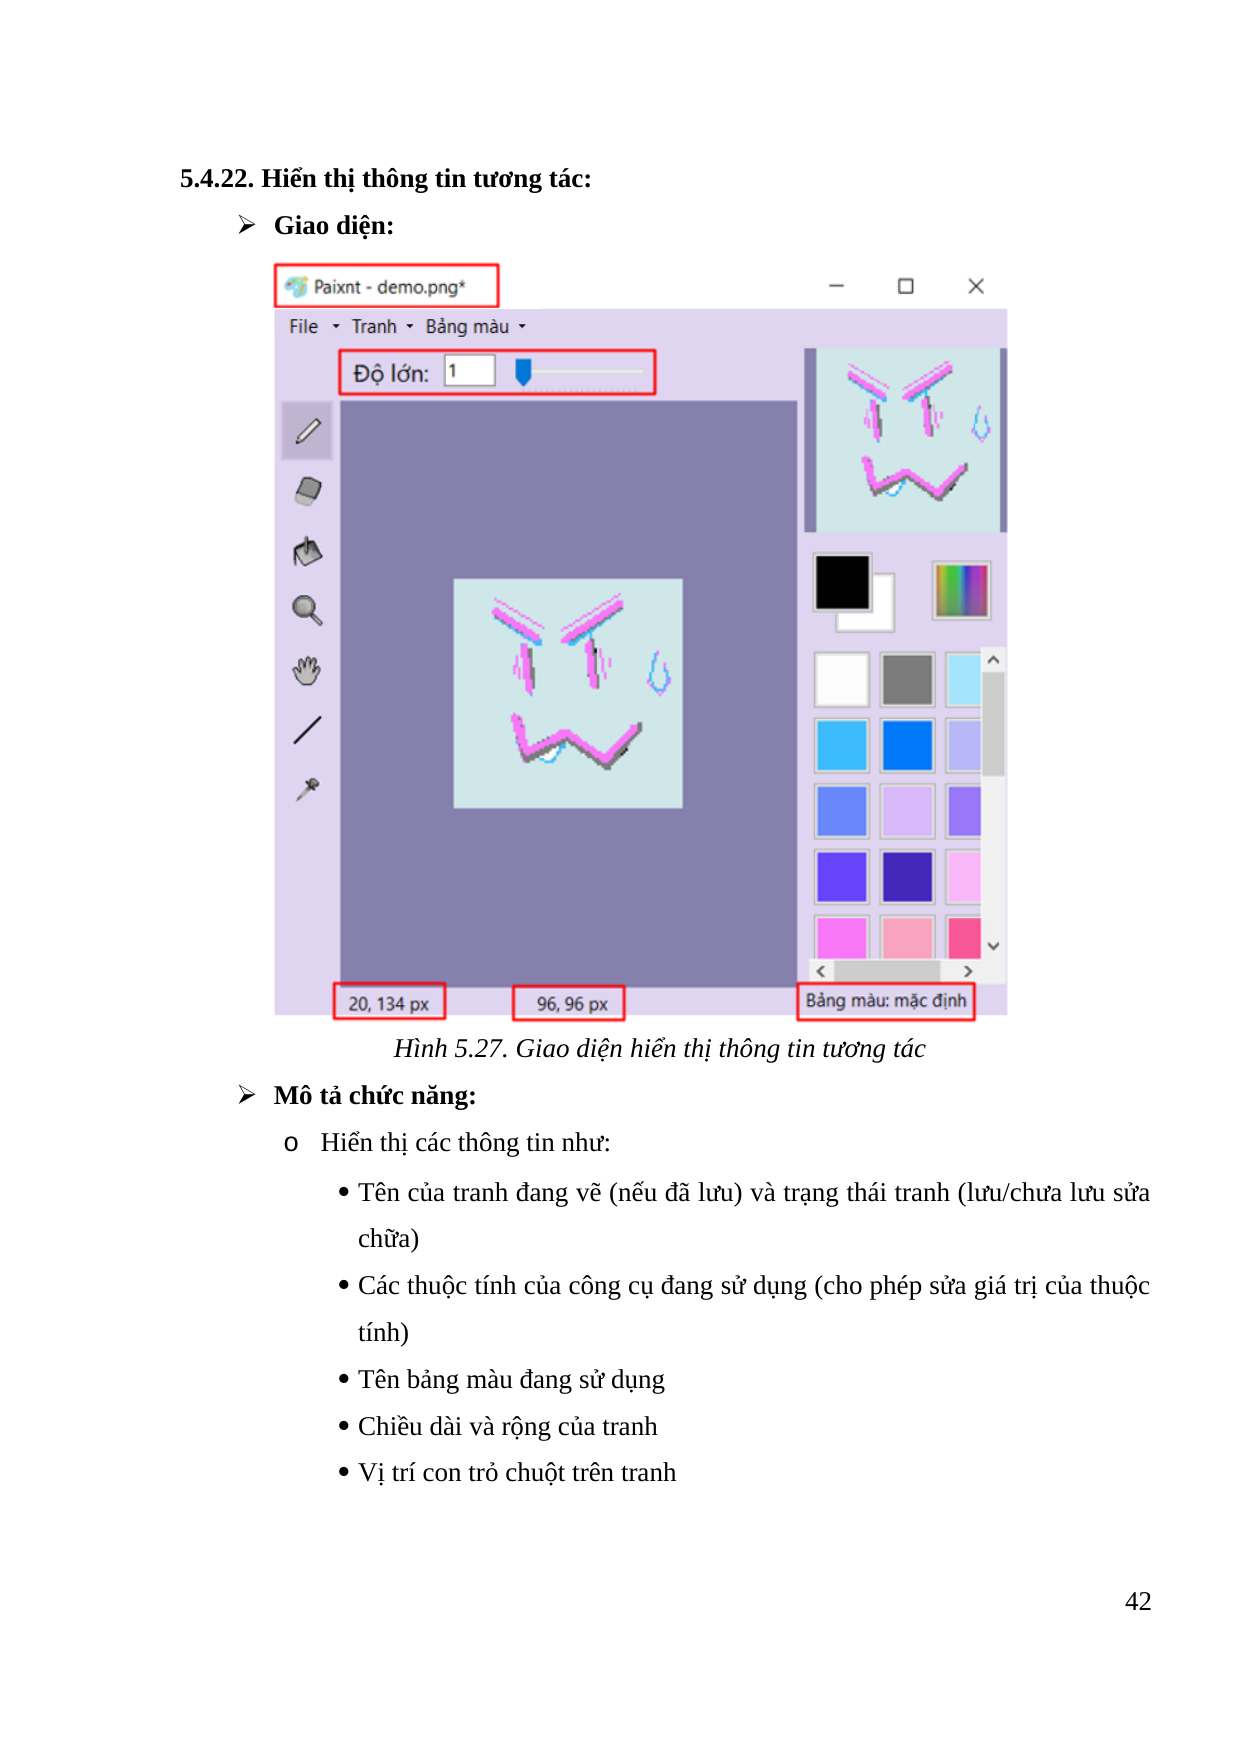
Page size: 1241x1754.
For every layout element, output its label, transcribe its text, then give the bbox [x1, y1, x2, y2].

list Vị trí con trỏ chuột trên tranh [339, 1456, 1152, 1488]
text Giao diện: [236, 209, 1152, 240]
list Hình 5.27. Giao diện hiển thị thông tin tương tác [170, 1032, 1152, 1063]
list Các thuộc tính của công cụ đang sử dụng (cho phép sửa giá trị của thuộc tính) [339, 1269, 1152, 1347]
list Hiển thị thông tin tương tác: [180, 162, 1152, 194]
list Chiều dài và rộng của tranh [339, 1409, 1152, 1441]
list Hiển thị các thông tin như: [283, 1126, 1152, 1159]
list Tên bảng màu đang sử dụng [339, 1363, 1152, 1394]
picture [267, 256, 1018, 1033]
text Mô tả chức năng: [236, 1079, 1152, 1110]
list Tên của tranh đang vẽ (nếu đã lưu) và trạng thái tranh (lưu/chưa lưu sửa chữa) [339, 1176, 1152, 1254]
